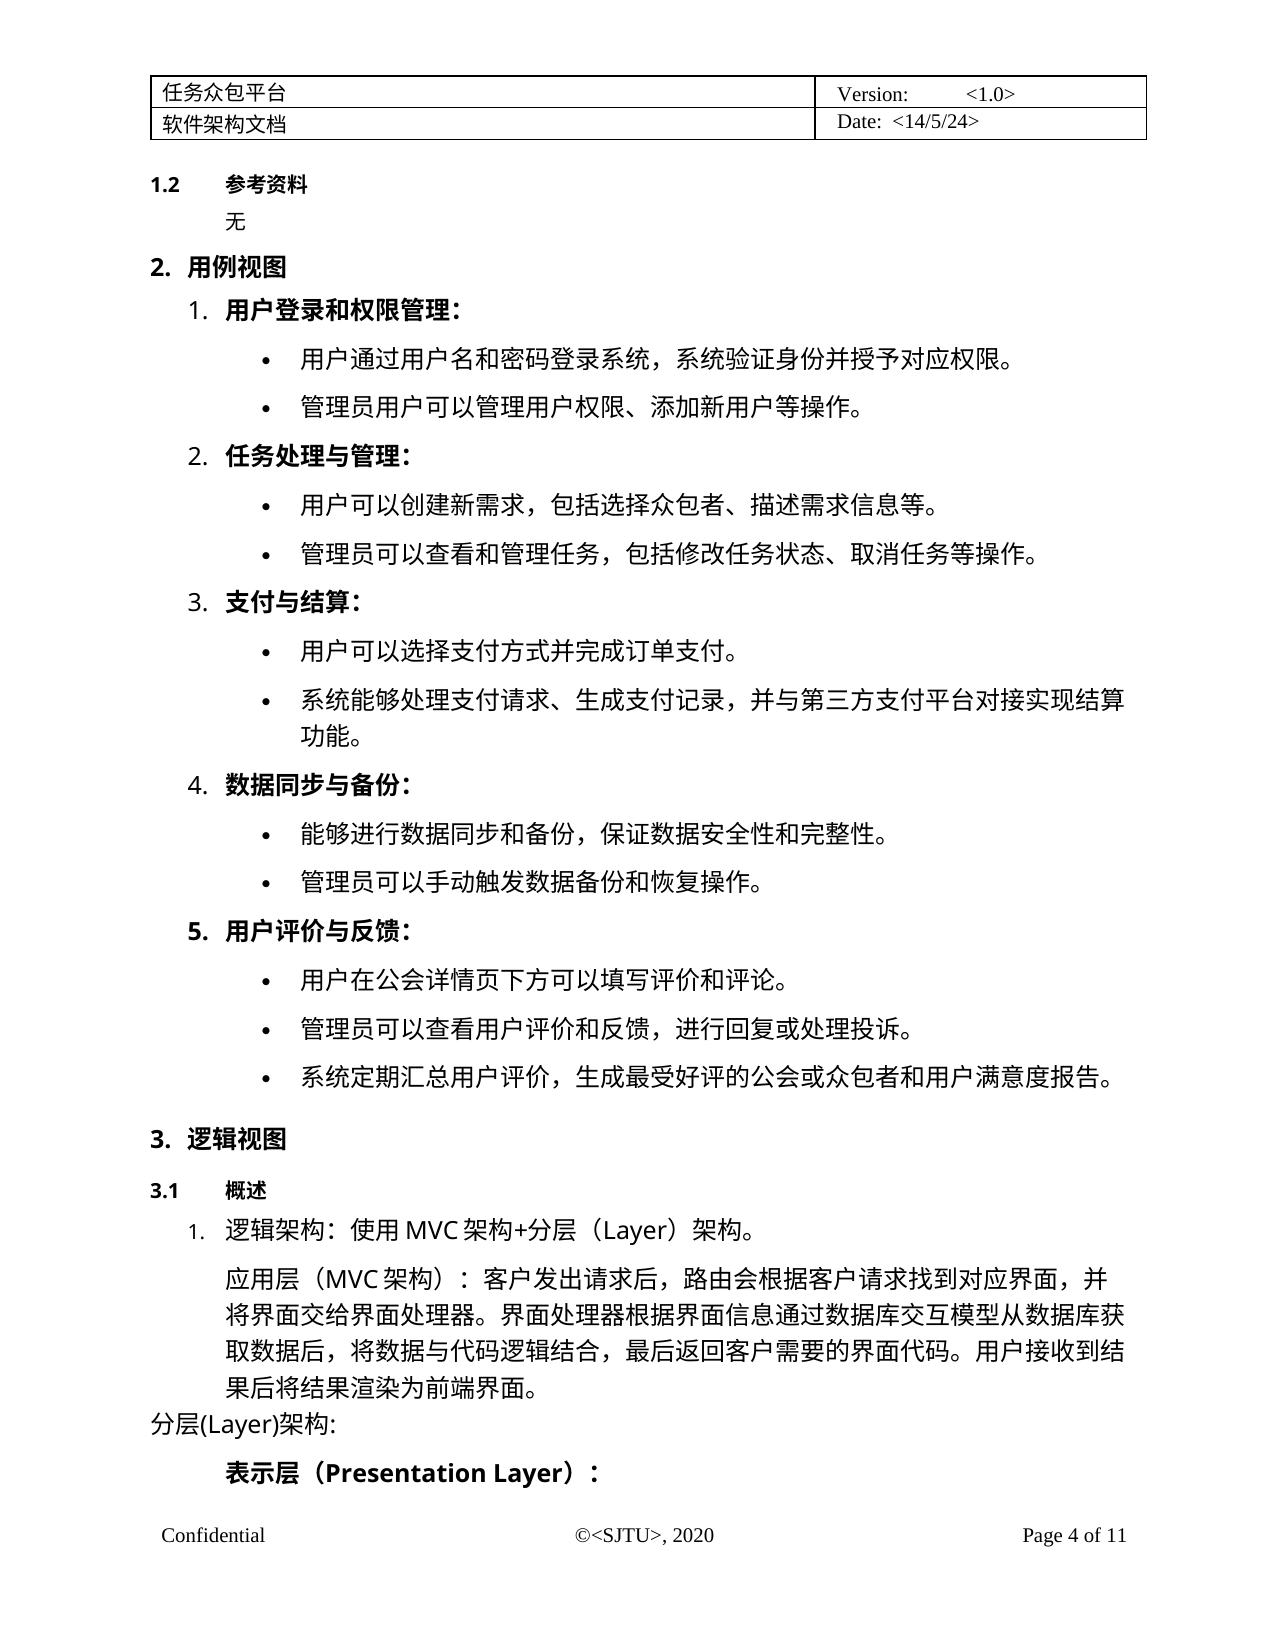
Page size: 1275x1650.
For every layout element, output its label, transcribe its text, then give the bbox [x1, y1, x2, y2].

text 分层(Layer)架构: [150, 1404, 1125, 1441]
subtitle 逻辑视图 [150, 1119, 1125, 1155]
subtitle 参考资料 [150, 168, 1125, 199]
list 管理员可以查看用户评价和反馈，进行回复或处理投诉。 [262, 1009, 1125, 1045]
list 逻辑架构：使用MVC架构+分层（Layer）架构。 [187, 1211, 1125, 1247]
list 用户评价与反馈： [187, 912, 1125, 948]
list 管理员可以查看和管理任务，包括修改任务状态、取消任务等操作。 [262, 534, 1125, 570]
list 任务处理与管理： [187, 437, 1125, 473]
list 能够进行数据同步和备份，保证数据安全性和完整性。 [262, 814, 1125, 850]
list 系统定期汇总用户评价，生成最受好评的公会或众包者和用户满意度报告。 [262, 1058, 1125, 1094]
text 表示层（Presentation Layer）： [225, 1453, 1125, 1489]
list 应用层（MVC架构）：客户发出请求后，路由会根据客户请求找到对应界面，并将界面交给界面处理器。界面处理器根据界面信息通过数据库交互模型从数据库获取数据后，将数据与代码逻辑结合，最后返回客户需要的界面代码。用户接收到结果后将结果渲染为前端界面。 [225, 1259, 1125, 1404]
list 数据同步与备份： [187, 765, 1125, 802]
list 系统能够处理支付请求、生成支付记录，并与第三方支付平台对接实现结算功能。 [262, 680, 1125, 753]
list 用户通过用户名和密码登录系统，系统验证身份并授予对应权限。 [262, 339, 1125, 375]
text 无 [225, 205, 1125, 235]
list 用户可以选择支付方式并完成订单支付。 [262, 632, 1125, 668]
list 支付与结算： [187, 583, 1125, 619]
list 管理员可以手动触发数据备份和恢复操作。 [262, 863, 1125, 899]
subtitle 用例视图 [150, 248, 1125, 284]
list 管理员用户可以管理用户权限、添加新用户等操作。 [262, 388, 1125, 424]
list 用户登录和权限管理： [187, 290, 1125, 327]
list 用户可以创建新需求，包括选择众包者、描述需求信息等。 [262, 485, 1125, 522]
subtitle 概述 [150, 1174, 1125, 1204]
list 用户在公会详情页下方可以填写评价和评论。 [262, 960, 1125, 997]
